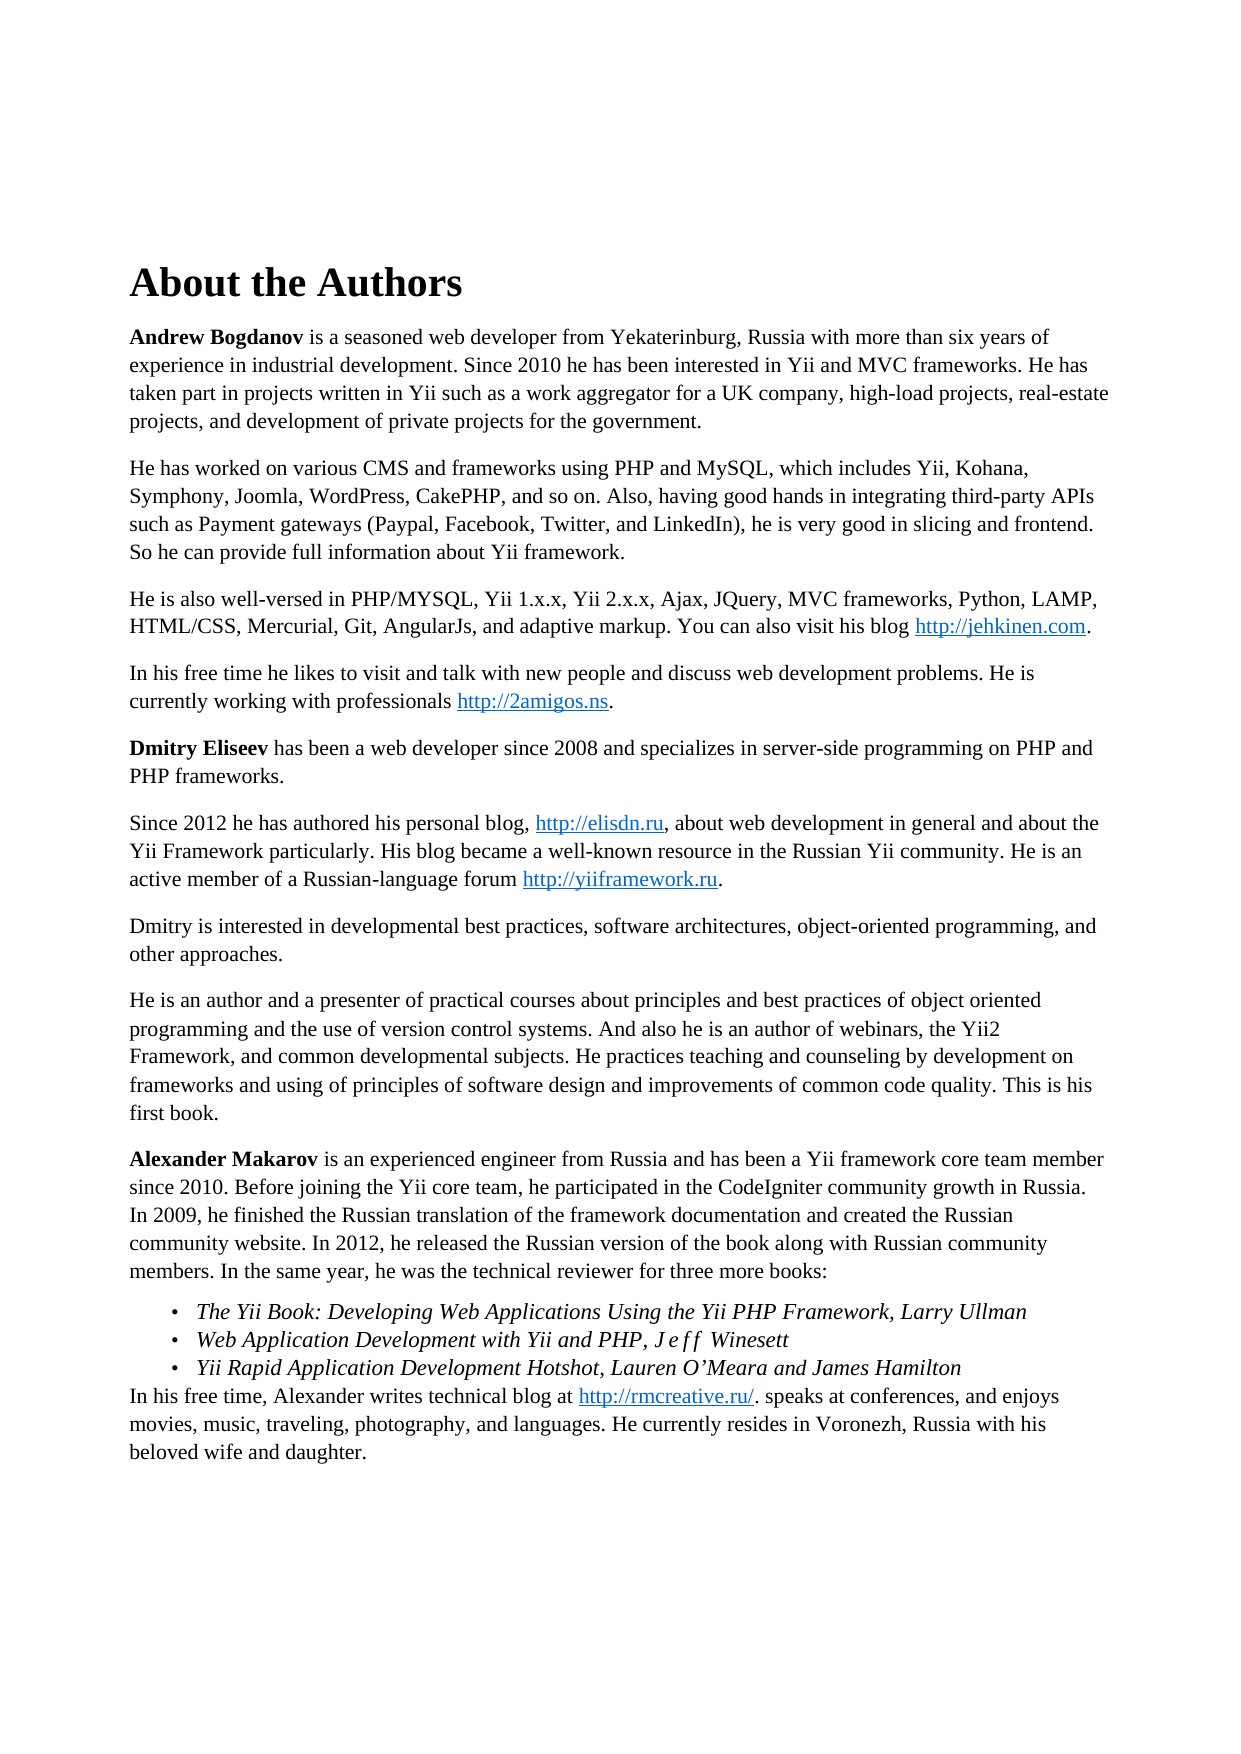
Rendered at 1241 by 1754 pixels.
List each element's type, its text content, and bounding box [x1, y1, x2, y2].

text He has worked on various CMS and frameworks using PHP and MySQL, which includes Yii, Kohana, Symphony, Joomla, WordPress, CakePHP, and so on. Also, having good hands in integrating third-party APIs such as Payment gateways (Paypal, Facebook, Twitter, and LinkedIn), he is very good in slicing and frontend. So he can provide full information about Yii framework. [129, 453, 1110, 565]
text About the Authors [129, 263, 1110, 305]
list The Yii Book: Developing Web Applications Using the Yii PHP Framework, Larry Ullman [171, 1297, 1110, 1325]
text In his free time, Alexander writes technical blog at http://rmcreative.ru/. speaks at conferences, and enjoys movies, music, traveling, photography, and languages. He currently resides in Voronezh, Russia with his beloved wife and daughter. [129, 1381, 1110, 1465]
text Since 2012 he has authored his personal blog, http://elisdn.ru, about web development in general and about the Yii Framework particularly. His blog became a well-known resource in the Russian Yii community. He is an active member of a Russian-language forum http://yiiframework.ru. [129, 808, 1110, 892]
list Yii Rapid Application Development Hotshot, Lauren O’Meara and James Hamilton [171, 1353, 1110, 1381]
text Dmitry Eliseev has been a web developer since 2008 and specializes in server-side programming on PHP and PHP frameworks. [129, 733, 1110, 789]
text Dmitry is interested in developmental best practices, software architectures, object-oriented programming, and other approaches. [129, 911, 1110, 967]
text He is an author and a presenter of practical courses about principles and best practices of object oriented programming and the use of version control systems. And also he is an author of webinars, the Yii2 Framework, and common developmental subjects. He practices teaching and counseling by development on frameworks and using of principles of software design and improvements of common code quality. This is his first book. [129, 986, 1110, 1126]
text Andrew Bogdanov is a seasoned web developer from Yekaterinburg, Russia with more than six years of experience in industrial development. Since 2010 he has been interested in Yii and MVC frameworks. He has taken part in projects written in Yii such as a work aggregator for a UK company, high-load projects, real-estate projects, and development of private projects for the government. [129, 322, 1110, 434]
text Alexander Makarov is an experienced engineer from Russia and has been a Yii framework core team member since 2010. Before joining the Yii core team, he participated in the CodeIgniter community growth in Russia. In 2009, he finished the Russian translation of the framework documentation and created the Russian community website. In 2012, he released the Russian version of the book along with Russian community members. In the same year, he was the technical reviewer for three more books: [129, 1144, 1110, 1284]
list Web Application Development with Yii and PHP, Jeff Winesett [171, 1325, 1110, 1353]
text In his free time he likes to visit and talk with new people and discuss web development problems. He is currently working with professionals http://2amigos.ns. [129, 658, 1110, 714]
text He is also well-versed in PHP/MYSQL, Yii 1.x.x, Yii 2.x.x, Ajax, JQuery, MVC frameworks, Python, LAMP, HTML/CSS, Mercurial, Git, AngularJs, and adaptive markup. You can also visit his blog http://jehkinen.com. [129, 583, 1110, 639]
